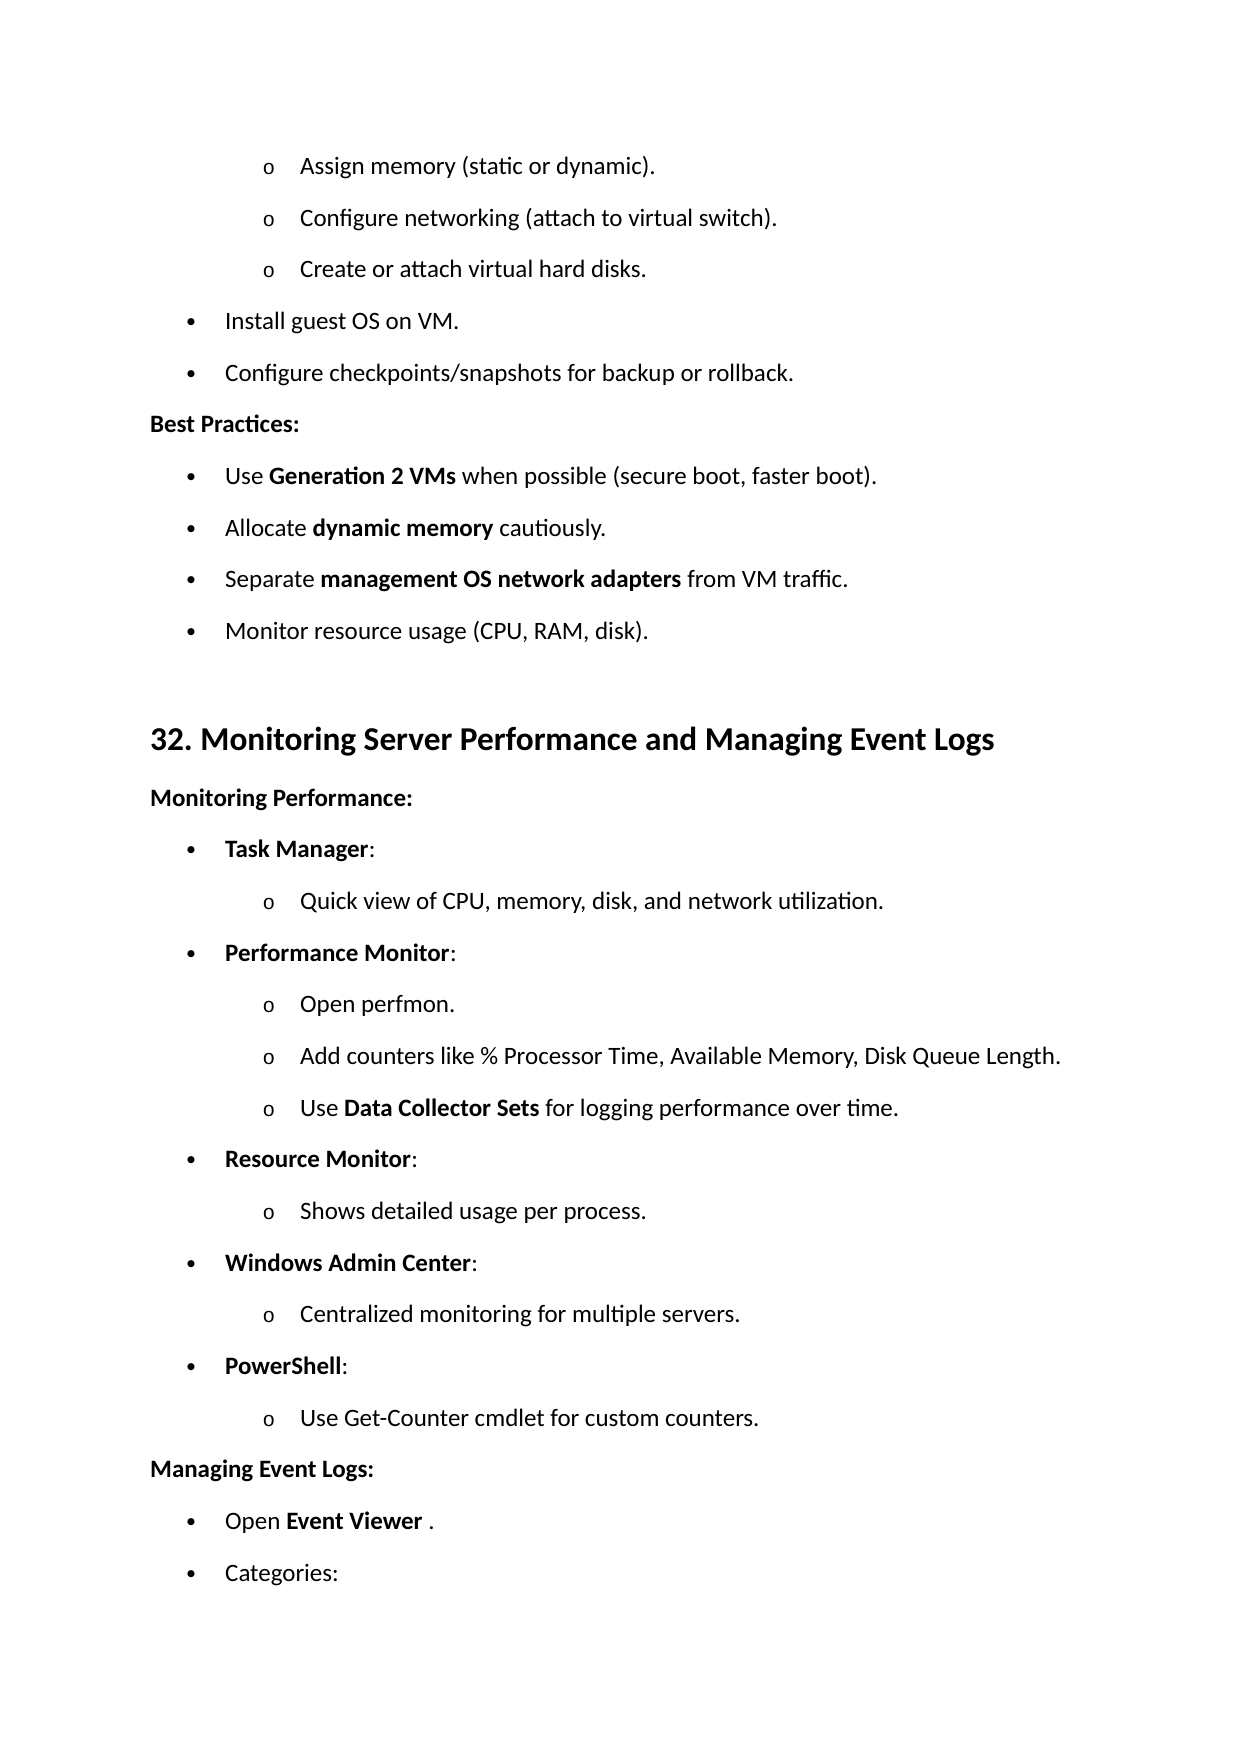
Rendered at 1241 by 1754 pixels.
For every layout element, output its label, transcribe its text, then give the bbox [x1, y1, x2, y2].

list Monitor resource usage (CPU, RAM, disk). [187, 615, 1090, 646]
list Create or attach virtual hard disks. [262, 253, 1090, 284]
text Monitoring Performance: [150, 782, 1090, 812]
list Allocate dynamic memory cautiously. [187, 512, 1090, 542]
list Use Data Collector Sets for logging performance over time. [262, 1092, 1090, 1122]
list Use Generation 2 VMs when possible (secure boot, faster boot). [187, 460, 1090, 491]
list Add counters like % Processor Time, Available Memory, Disk Queue Length. [262, 1040, 1090, 1071]
list Separate management OS network adapters from VM traffic. [187, 563, 1090, 594]
list Shows detailed usage per process. [262, 1195, 1090, 1226]
text Best Practices: [150, 408, 1090, 439]
list Configure checkpoints/snapshots for backup or rollback. [187, 357, 1090, 387]
list Windows Admin Center: [187, 1247, 1090, 1277]
list Resource Monitor: [187, 1143, 1090, 1174]
list Quick view of CPU, memory, disk, and network utilization. [262, 885, 1090, 916]
text 32. Monitoring Server Performance and Managing Event Logs [150, 718, 1090, 759]
text Managing Event Logs: [150, 1453, 1090, 1484]
list Categories: [187, 1557, 1090, 1587]
list Use Get-Counter cmdlet for custom counters. [262, 1402, 1090, 1432]
list Configure networking (attach to virtual switch). [262, 202, 1090, 232]
list PowerShell: [187, 1350, 1090, 1381]
list Open Event Viewer . [187, 1505, 1090, 1536]
list Open perfmon. [262, 988, 1090, 1019]
list Centralized monitoring for multiple servers. [262, 1298, 1090, 1329]
list Assign memory (static or dynamic). [262, 150, 1090, 181]
list Performance Monitor: [187, 937, 1090, 967]
list Task Manager: [187, 833, 1090, 864]
list Install guest OS on VM. [187, 305, 1090, 336]
